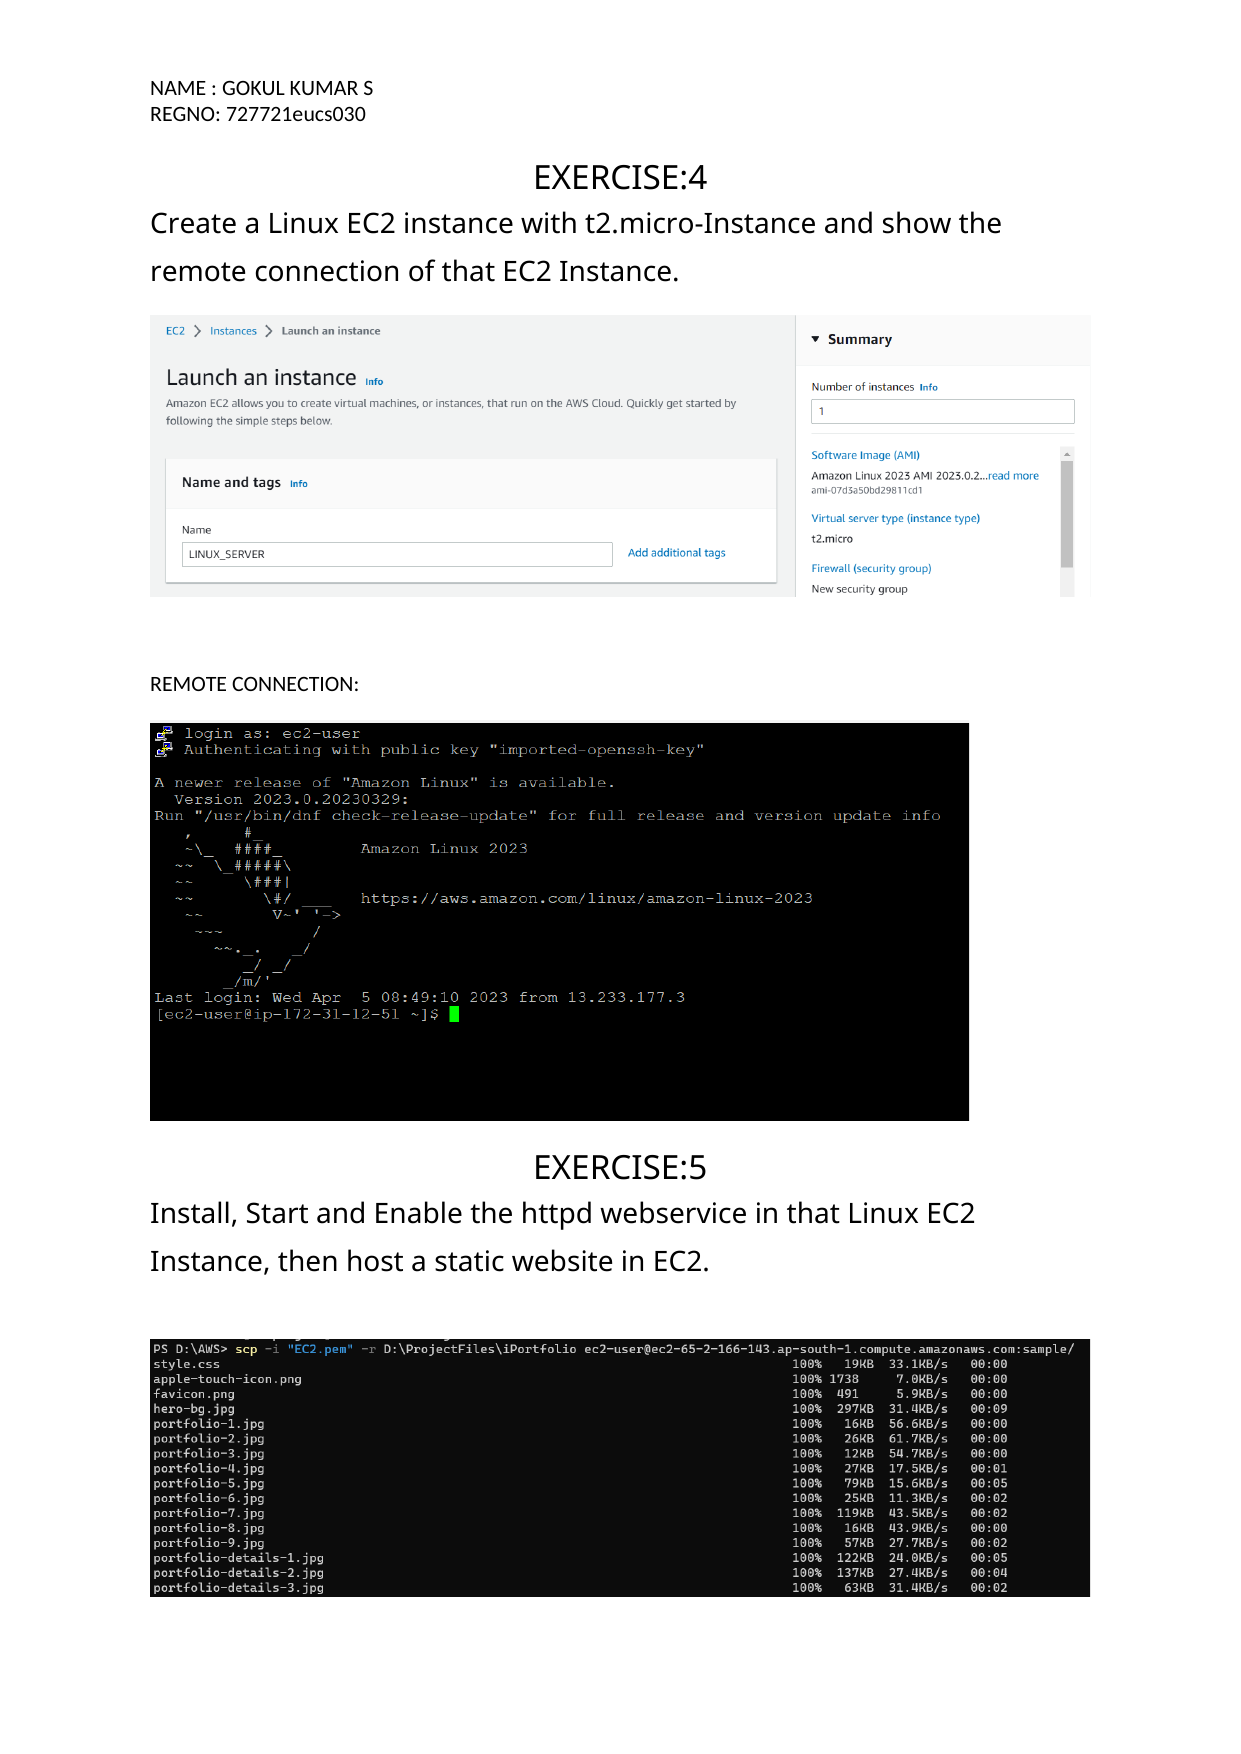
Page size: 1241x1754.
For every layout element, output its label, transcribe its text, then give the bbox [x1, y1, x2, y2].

picture [150, 1339, 1091, 1597]
picture [150, 720, 970, 1121]
text REMOTE CONNECTION: [150, 670, 1090, 697]
subtitle EXERCISE:4 [150, 154, 1090, 199]
subtitle EXERCISE:5 [150, 1144, 1090, 1189]
picture [150, 315, 1091, 597]
text Install, Start and Enable the httpd webservice in that Linux EC2 Instance, then host a static website in EC2. [150, 1193, 1090, 1279]
text Create a Linux EC2 instance with t2.micro-Instance and show the remote connection of that EC2 Instance. [150, 203, 1090, 289]
